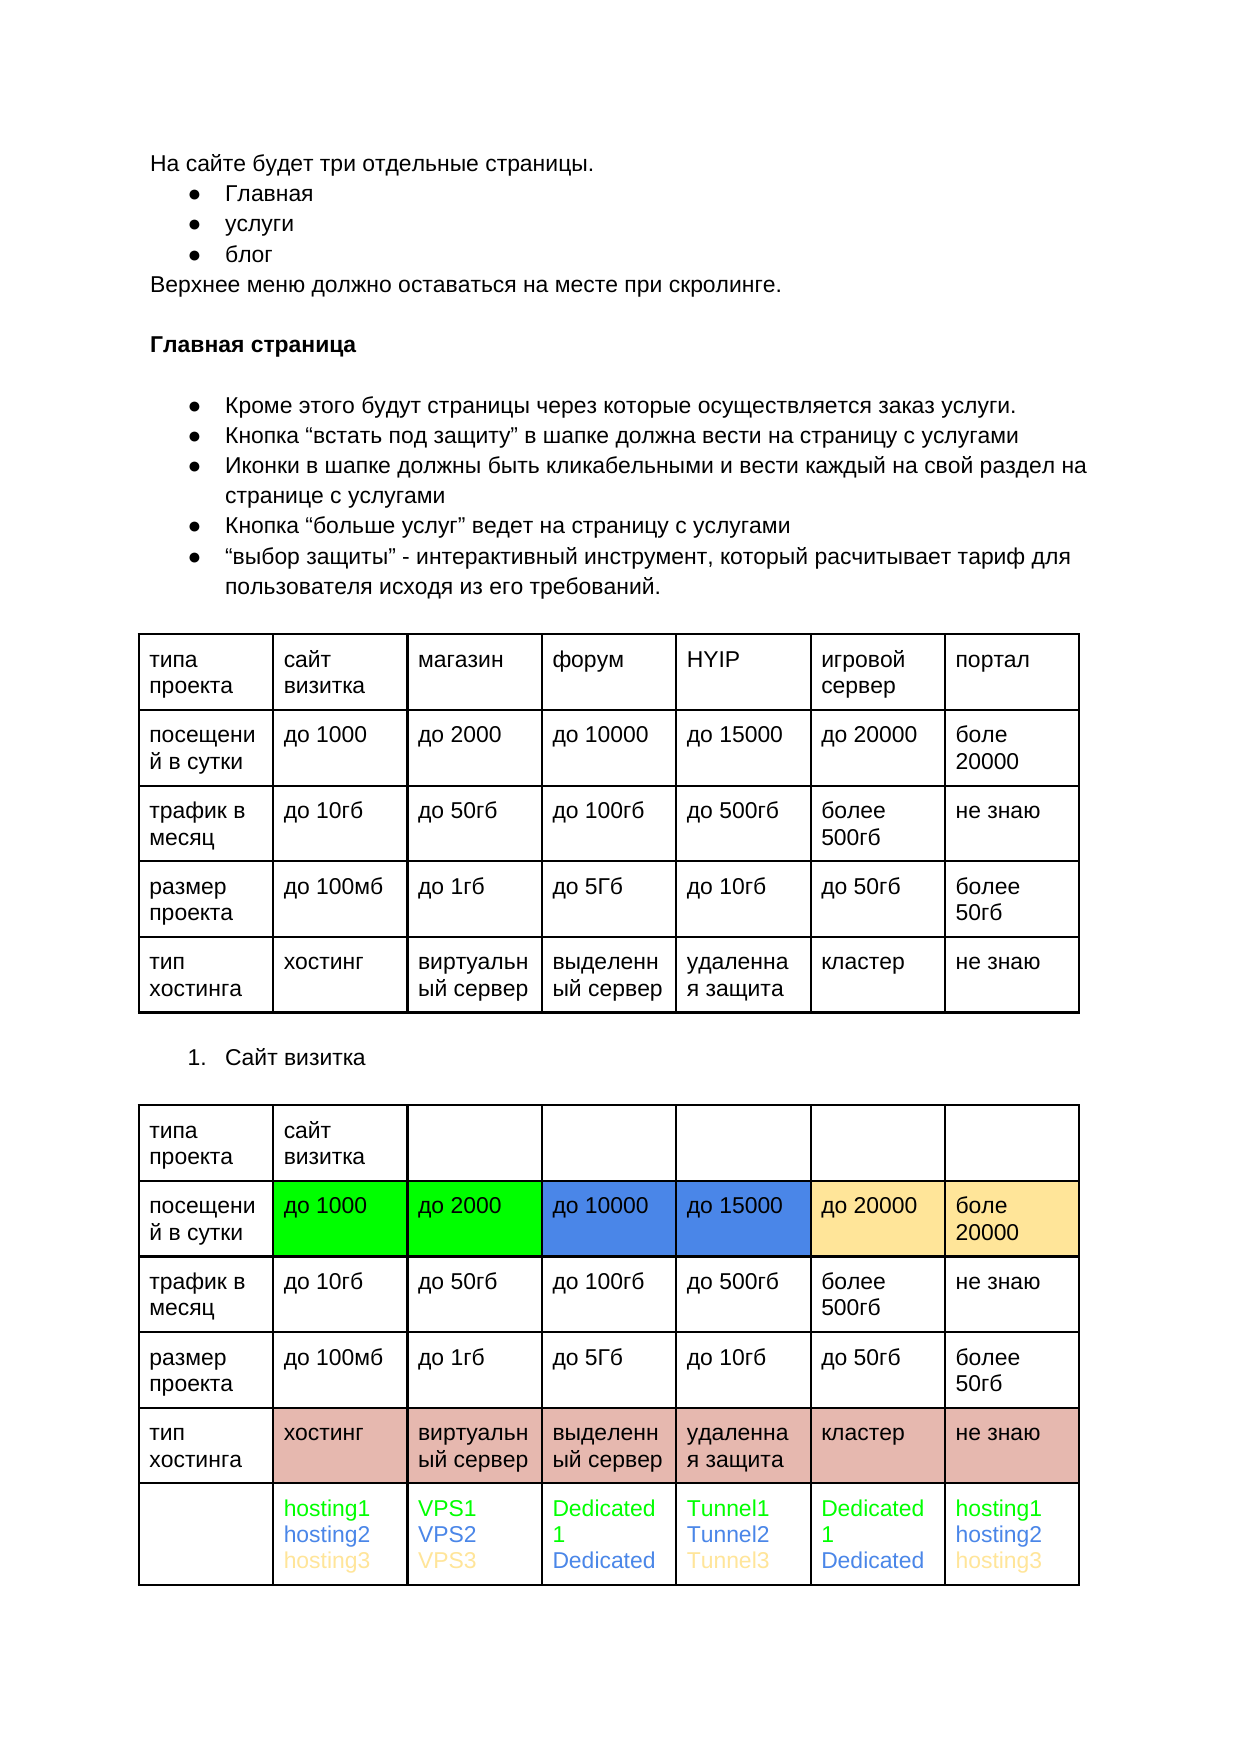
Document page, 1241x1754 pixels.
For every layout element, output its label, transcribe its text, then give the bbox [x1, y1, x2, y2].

table_cell до 10гб [677, 1333, 810, 1407]
table_cell до 1000 [274, 1182, 406, 1255]
table_cell трафик в месяц [140, 1258, 272, 1331]
list Кнопка “встать под защиту” в шапке должна вести на страницу с услугами [187, 422, 1090, 448]
table_header HYIP [677, 635, 810, 709]
table_cell посещений в сутки [140, 1182, 272, 1255]
table_header игровой сервер [812, 635, 944, 709]
table_cell до 500гб [677, 787, 810, 860]
table_cell боле 20000 [946, 1182, 1078, 1255]
table_cell до 10000 [543, 711, 675, 784]
table_cell до 5Гб [543, 1333, 675, 1407]
table_cell до 10гб [274, 1258, 406, 1331]
table_cell до 20000 [812, 1182, 944, 1255]
table_cell до 10000 [543, 1182, 675, 1255]
table_cell [140, 1484, 272, 1584]
table_cell до 100мб [274, 1333, 406, 1407]
table_cell удаленная защита [677, 938, 810, 1011]
table_cell более 500гб [812, 787, 944, 860]
table_cell более 50гб [946, 862, 1078, 936]
list Главная [187, 180, 1090, 207]
list Кроме этого будут страницы через которые осуществляется заказ услуги. [187, 392, 1090, 418]
table_cell размер проекта [140, 862, 272, 936]
table_cell посещений в сутки [140, 711, 272, 784]
table_cell более 50гб [946, 1333, 1078, 1407]
table_header [946, 1106, 1078, 1180]
table_cell до 5Гб [543, 862, 675, 936]
table_cell до 20000 [812, 711, 944, 784]
table_cell до 2000 [409, 711, 541, 784]
text Верхнее меню должно оставаться на месте при скролинге. [150, 271, 1090, 297]
table_cell до 1гб [409, 1333, 541, 1407]
table_header [812, 1106, 944, 1180]
table_cell кластер [812, 938, 944, 1011]
table_cell не знаю [946, 1258, 1078, 1331]
table_cell до 15000 [677, 711, 810, 784]
table_cell виртуальный сервер [409, 938, 541, 1011]
list “выбор защиты” - интерактивный инструмент, который расчитывает тариф для пользователя исходя из его требований. [187, 543, 1090, 599]
table_cell тип хостинга [140, 1409, 272, 1482]
list услуги [187, 210, 1090, 237]
table_cell до 100гб [543, 1258, 675, 1331]
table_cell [274, 1484, 406, 1584]
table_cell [946, 1484, 1078, 1584]
table_cell не знаю [946, 938, 1078, 1011]
table_cell до 1гб [409, 862, 541, 936]
table_cell не знаю [946, 787, 1078, 860]
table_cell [543, 1484, 675, 1584]
text На сайте будет три отдельные страницы. [150, 150, 1090, 176]
list Иконки в шапке должны быть кликабельными и вести каждый на свой раздел на странице с услугами [187, 452, 1090, 509]
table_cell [812, 1484, 944, 1584]
table_header типа проекта [140, 1106, 272, 1180]
table_cell размер проекта [140, 1333, 272, 1407]
table_header [409, 1106, 541, 1180]
table_cell хостинг [274, 1409, 406, 1482]
table_cell выделенный сервер [543, 1409, 675, 1482]
table_cell до 50гб [812, 862, 944, 936]
table_cell до 500гб [677, 1258, 810, 1331]
table_cell до 2000 [409, 1182, 541, 1255]
table_cell до 100гб [543, 787, 675, 860]
list блог [187, 241, 1090, 267]
table_header форум [543, 635, 675, 709]
table_cell выделенный сервер [543, 938, 675, 1011]
table_header портал [946, 635, 1078, 709]
table_cell до 50гб [812, 1333, 944, 1407]
table_cell до 100мб [274, 862, 406, 936]
table_cell хостинг [274, 938, 406, 1011]
table_cell до 50гб [409, 1258, 541, 1331]
list Сайт визитка [187, 1044, 1090, 1070]
table_header типа проекта [140, 635, 272, 709]
text Главная страница [150, 331, 1090, 358]
table_cell до 10гб [677, 862, 810, 936]
table_cell кластер [812, 1409, 944, 1482]
table_cell боле 20000 [946, 711, 1078, 784]
table_header [543, 1106, 675, 1180]
table_cell VPS1 VPS2 VPS3 [409, 1484, 541, 1584]
table_cell до 15000 [677, 1182, 810, 1255]
table_cell до 10гб [274, 787, 406, 860]
table_cell виртуальный сервер [409, 1409, 541, 1482]
table_header [677, 1106, 810, 1180]
table_cell более 500гб [812, 1258, 944, 1331]
table_header сайт визитка [274, 1106, 406, 1180]
list Кнопка “больше услуг” ведет на страницу с услугами [187, 512, 1090, 539]
table_cell тип хостинга [140, 938, 272, 1011]
table_header сайт визитка [274, 635, 406, 709]
table_cell удаленная защита [677, 1409, 810, 1482]
table_cell до 1000 [274, 711, 406, 784]
table_cell не знаю [946, 1409, 1078, 1482]
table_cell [677, 1484, 810, 1584]
table_cell до 50гб [409, 787, 541, 860]
table_header магазин [409, 635, 541, 709]
table_cell трафик в месяц [140, 787, 272, 860]
